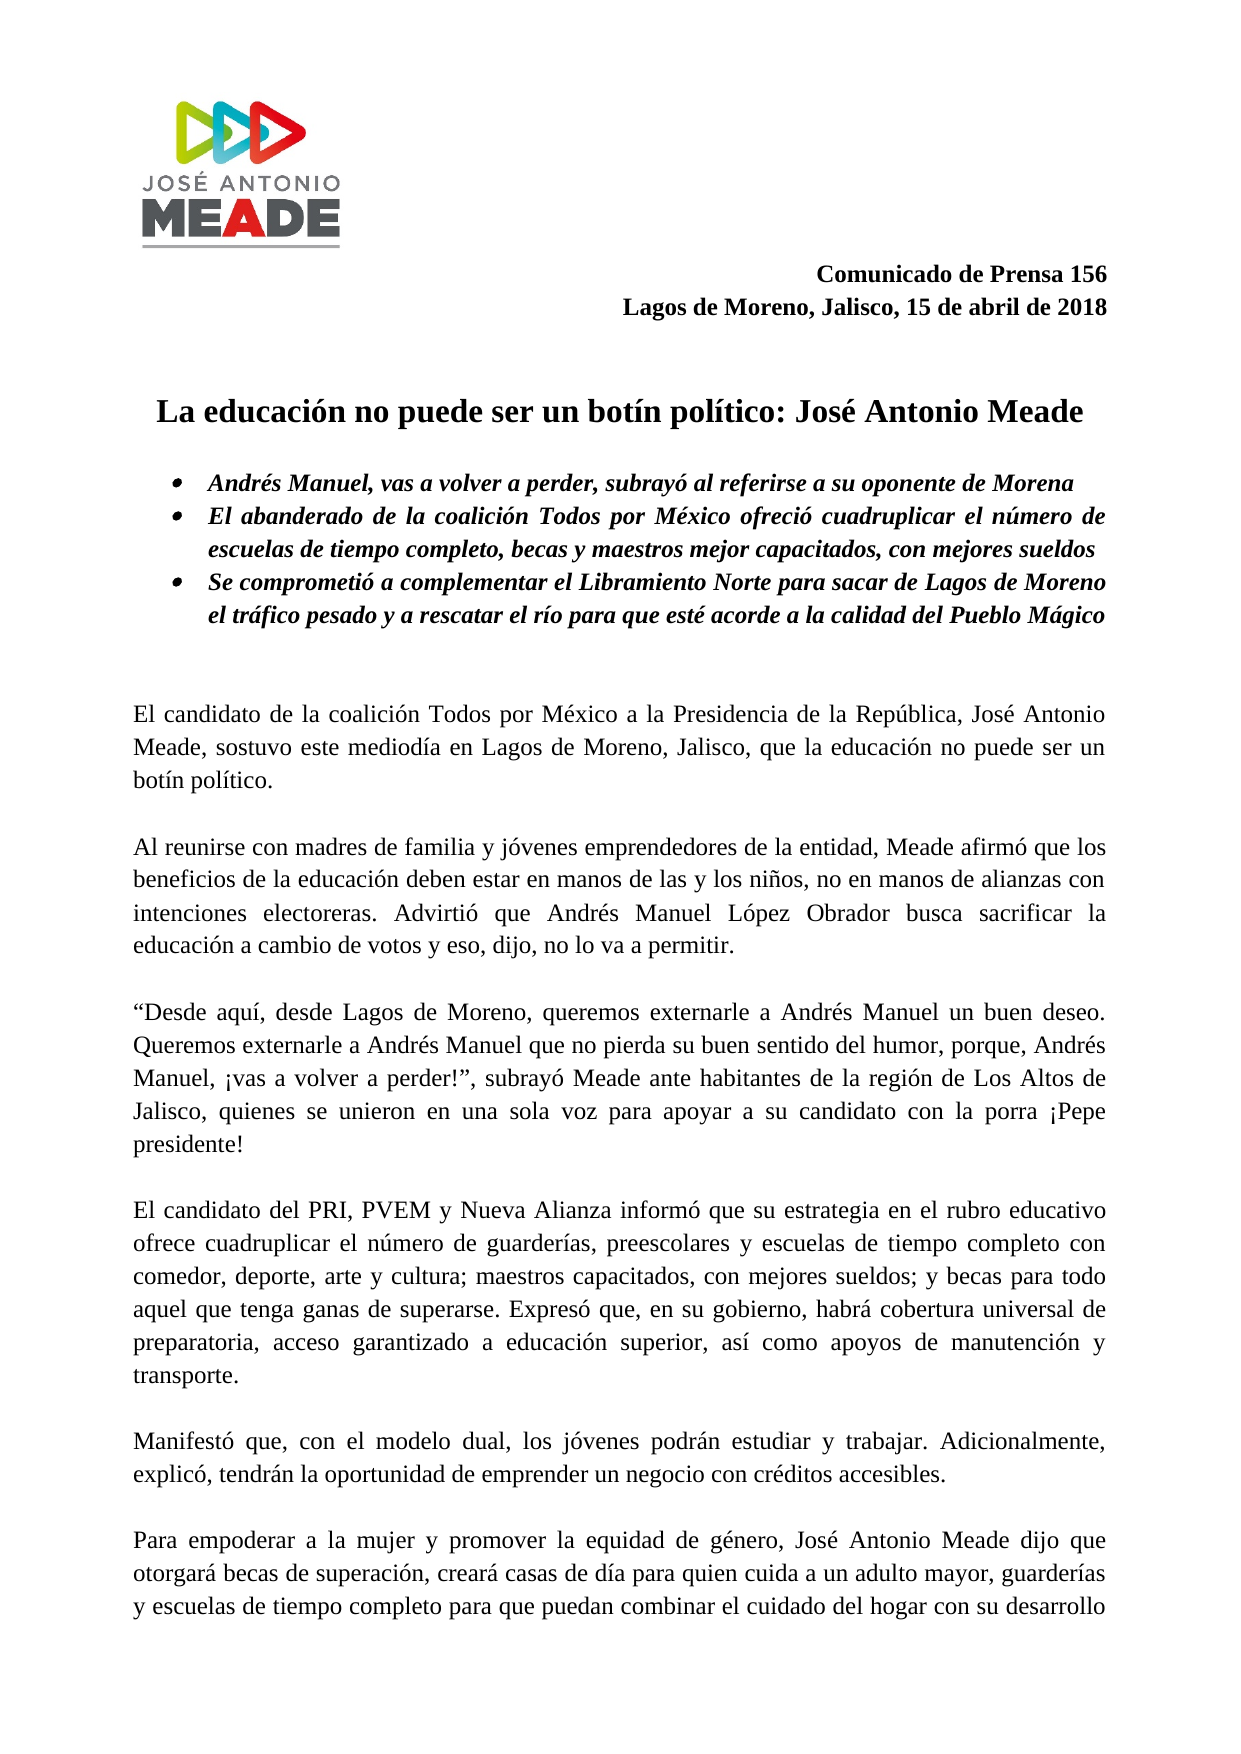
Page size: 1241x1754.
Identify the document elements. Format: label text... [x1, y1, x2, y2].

list Andrés Manuel, vas a volver a perder, subrayó al referirse a su oponente de Morena [170, 468, 1107, 497]
list El abanderado de la coalición Todos por México ofreció cuadruplicar el número de escuelas de tiempo completo, becas y maestros mejor capacitados, con mejores sueldos [170, 501, 1107, 563]
text Manifestó que, con el modelo dual, los jóvenes podrán estudiar y trabajar. Adicionalmente, explicó, tendrán la oportunidad de emprender un negocio con créditos accesibles. [133, 1426, 1107, 1488]
text El candidato del PRI, PVEM y Nueva Alianza informó que su estrategia en el rubro educativo ofrece cuadruplicar el número de guarderías, preescolares y escuelas de tiempo completo con comedor, deporte, arte y cultura; maestros capacitados, con mejores sueldos; y becas para todo aquel que tenga ganas de superarse. Expresó que, en su gobierno, habrá cobertura universal de preparatoria, acceso garantizado a educación superior, así como apoyos de manutención y transporte. [133, 1195, 1107, 1389]
list Se comprometió a complementar el Libramiento Norte para sacar de Lagos de Moreno el tráfico pesado y a rescatar el río para que esté acorde a la calidad del Pueblo Mágico [170, 567, 1107, 629]
text La educación no puede ser un botín político: José Antonio Meade [133, 391, 1107, 429]
text El candidato de la coalición Todos por México a la Presidencia de la República, José Antonio Meade, sostuvo este mediodía en Lagos de Moreno, Jalisco, que la educación no puede ser un botín político. [133, 699, 1107, 794]
text Al reunirse con madres de familia y jóvenes emprendedores de la entidad, Meade afirmó que los beneficios de la educación deben estar en manos de las y los niños, no en manos de alianzas con intenciones electoreras. Advirtió que Andrés Manuel López Obrador busca sacrificar la educación a cambio de votos y eso, dijo, no lo va a permitir. [133, 832, 1107, 959]
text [133, 1525, 1107, 1620]
picture [132, 92, 350, 256]
text Comunicado de Prensa 156 [133, 259, 1107, 288]
text “Desde aquí, desde Lagos de Moreno, queremos externarle a Andrés Manuel un buen deseo. Queremos externarle a Andrés Manuel que no pierda su buen sentido del humor, porque, Andrés Manuel, ¡vas a volver a perder!”, subrayó Meade ante habitantes de la región de Los Altos de Jalisco, quienes se unieron en una sola voz para apoyar a su candidato con la porra ¡Pepe presidente! [133, 997, 1107, 1157]
text Lagos de Moreno, Jalisco, 15 de abril de 2018 [133, 292, 1107, 321]
